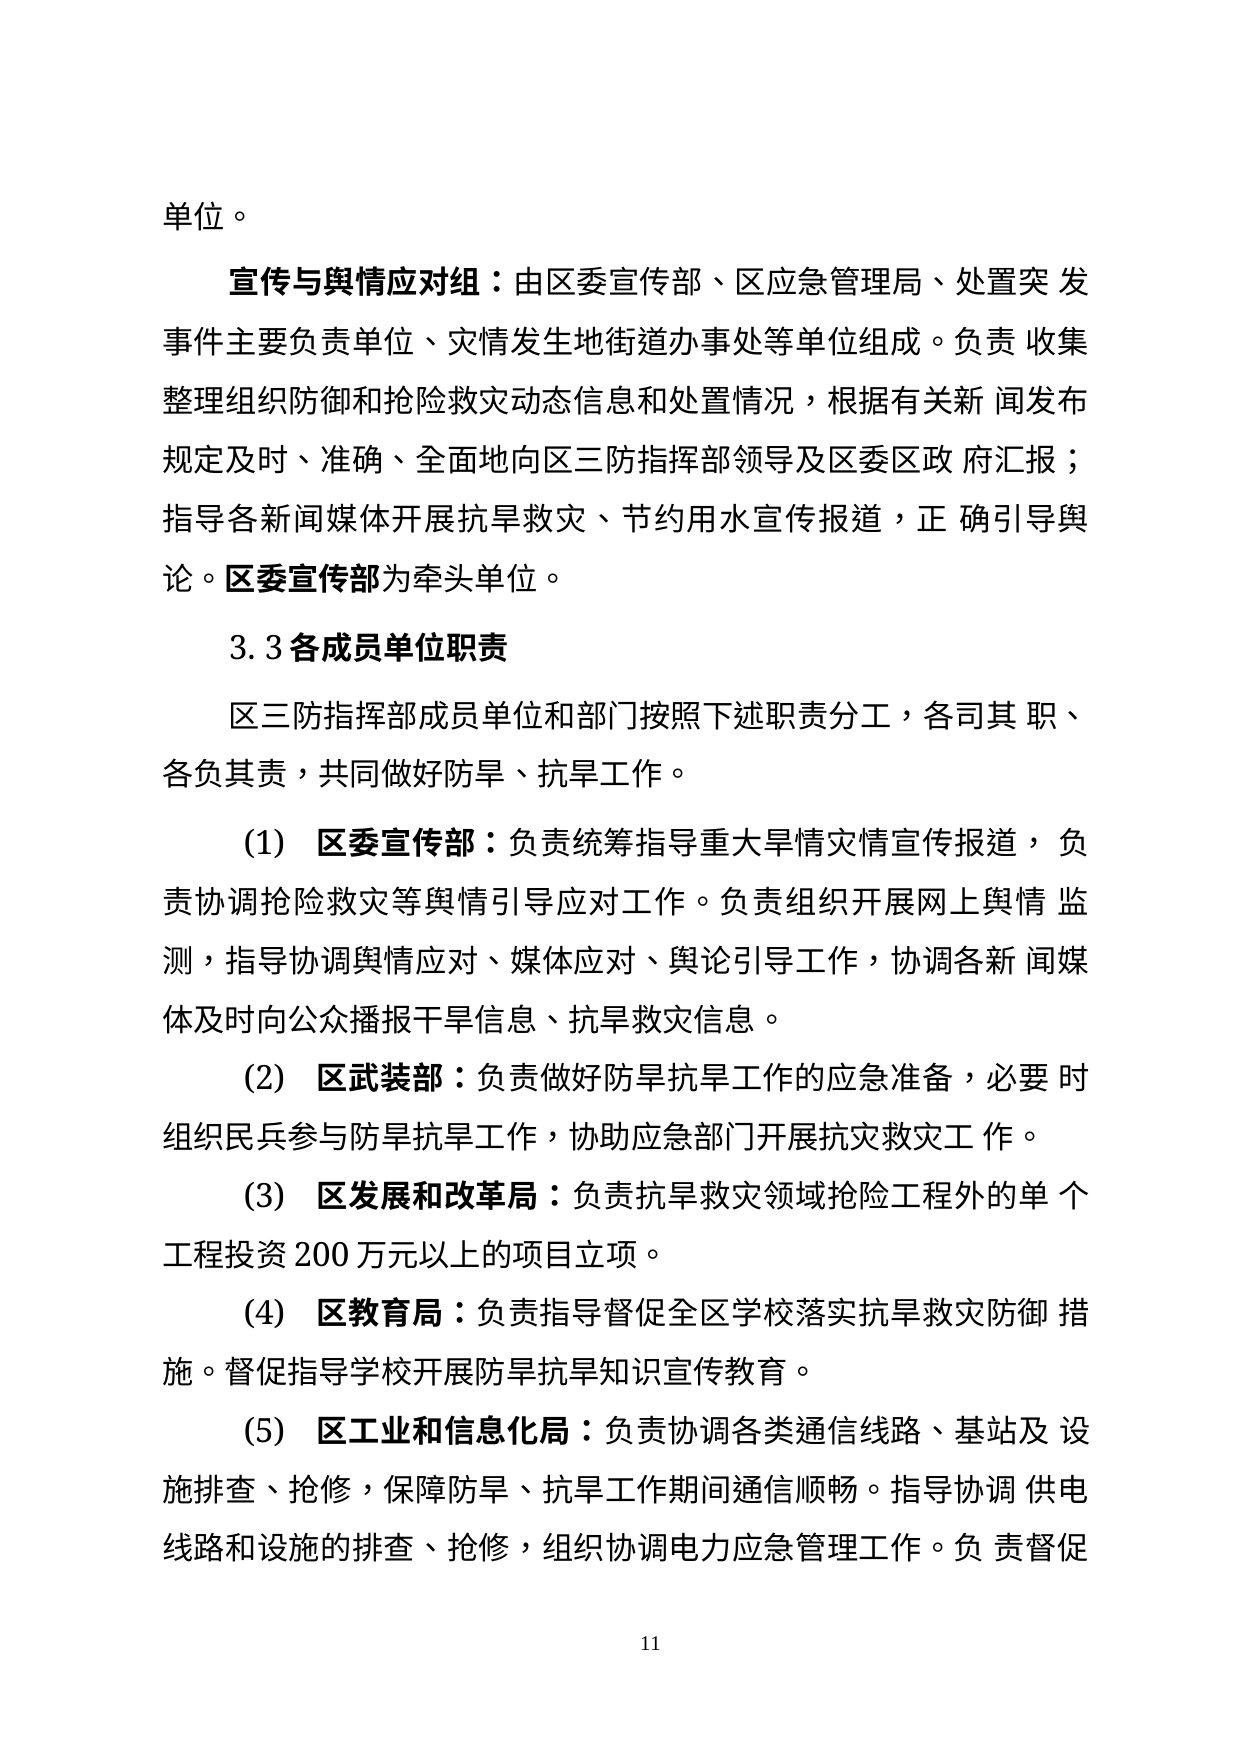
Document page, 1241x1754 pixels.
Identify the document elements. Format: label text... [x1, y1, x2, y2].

list 区武装部：负责做好防旱抗旱工作的应急准备，必要 时组织民兵参与防旱抗旱工作，协助应急部门开展抗灾救灾工 作。 [162, 1043, 1091, 1160]
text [162, 182, 1091, 240]
list 区委宣传部：负责统筹指导重大旱情灾情宣传报道， 负责协调抢险救灾等舆情引导应对工作。负责组织开展网上舆情 监测，指导协调舆情应对、媒体应对、舆论引导工作，协调各新 闻媒体及时向公众播报干旱信息、抗旱救灾信息。 [162, 808, 1091, 1043]
text 宣传与舆情应对组：由区委宣传部、区应急管理局、处置突 发事件主要负责单位、灾情发生地街道办事处等单位组成。负责 收集整理组织防御和抢险救灾动态信息和处置情况，根据有关新 闻发布规定及时、准确、全面地向区三防指挥部领导及区委区政 府汇报；指导各新闻媒体开展抗旱救灾、节约用水宣传报道，正 确引导舆论。区委宣传部为牵头单位。 [162, 246, 1091, 602]
subtitle 3. 3各成员单位职责 [162, 612, 1091, 671]
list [162, 1395, 1091, 1572]
list 区教育局：负责指导督促全区学校落实抗旱救灾防御 措施。督促指导学校开展防旱抗旱知识宣传教育。 [162, 1278, 1091, 1395]
text 区三防指挥部成员单位和部门按照下述职责分工，各司其 职、各负其责，共同做好防旱、抗旱工作。 [162, 681, 1091, 797]
list 区发展和改革局：负责抗旱救灾领域抢险工程外的单 个工程投资200万元以上的项目立项。 [162, 1160, 1091, 1278]
